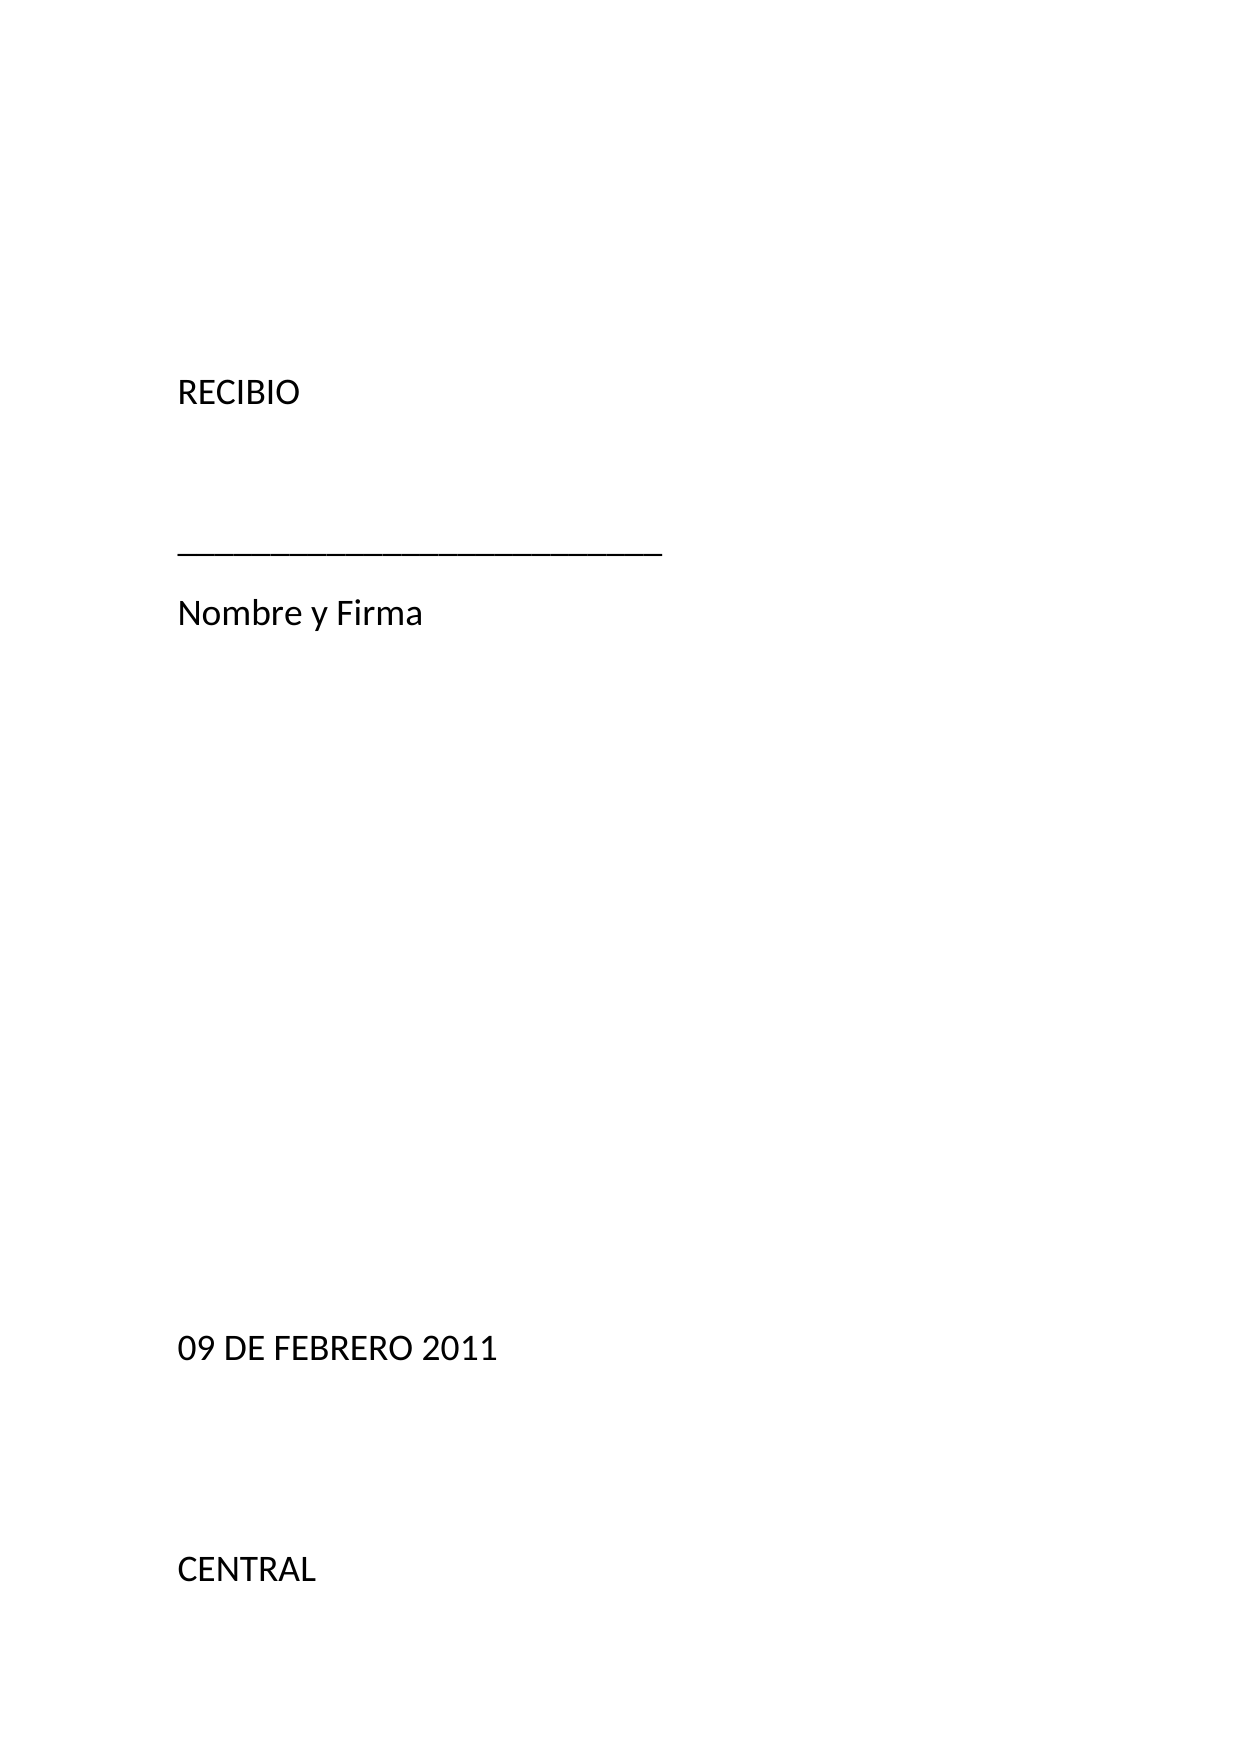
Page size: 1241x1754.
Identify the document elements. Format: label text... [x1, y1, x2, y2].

text __________________________ [177, 515, 1063, 561]
text Nombre y Firma [177, 589, 1063, 635]
text CENTRAL [177, 1545, 1063, 1591]
text 09 DE FEBRERO 2011 [177, 1324, 1063, 1370]
text RECIBIO [177, 368, 1063, 414]
